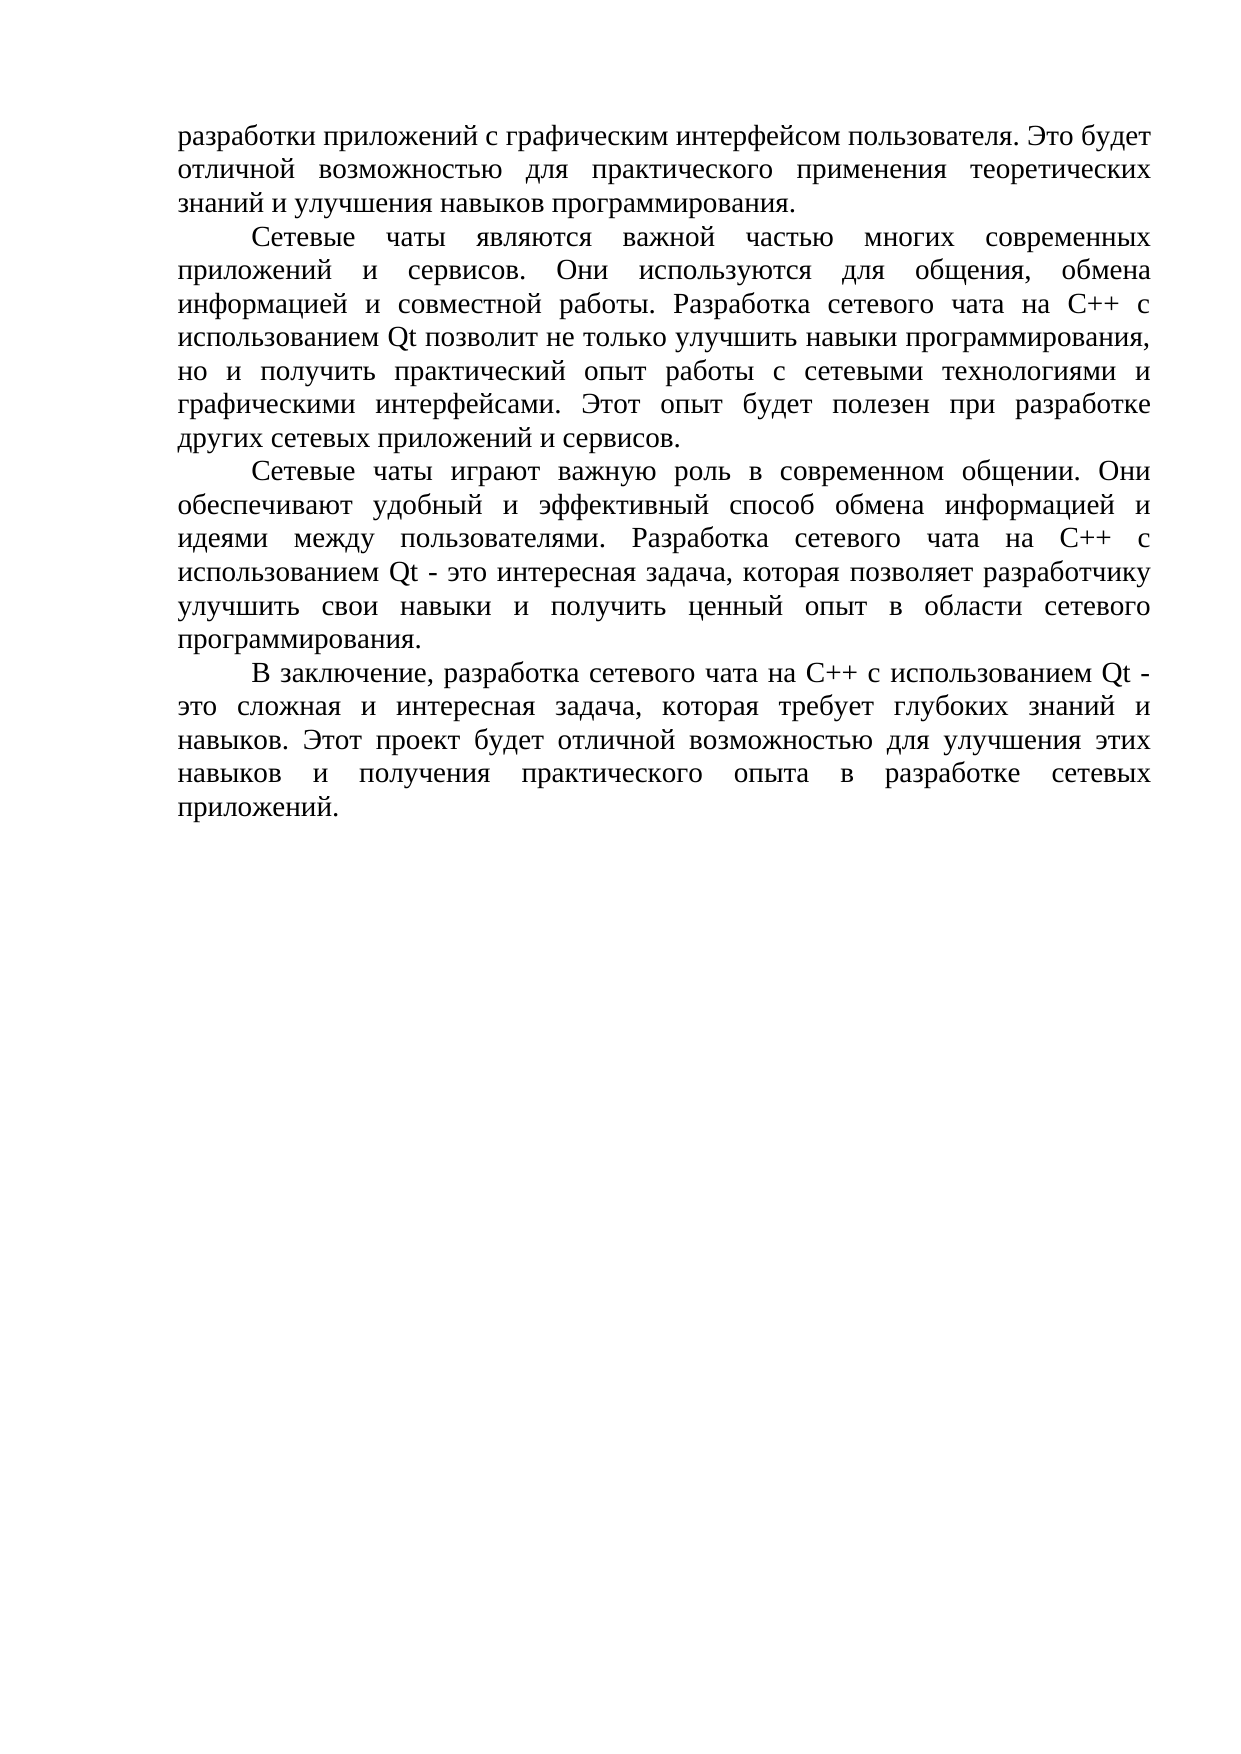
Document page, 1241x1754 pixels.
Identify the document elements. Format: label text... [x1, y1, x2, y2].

text Сетевые чаты являются важной частью многих современных приложений и сервисов. Они используются для общения, обмена информацией и совместной работы. Разработка сетевого чата на C++ с использованием Qt позволит не только улучшить навыки программирования, но и получить практический опыт работы с сетевыми технологиями и графическими интерфейсами. Этот опыт будет полезен при разработке других сетевых приложений и сервисов. [177, 219, 1152, 453]
text Сетевые чаты играют важную роль в современном общении. Они обеспечивают удобный и эффективный способ обмена информацией и идеями между пользователями. Разработка сетевого чата на C++ с использованием Qt - это интересная задача, которая позволяет разработчику улучшить свои навыки и получить ценный опыт в области сетевого программирования. [177, 453, 1152, 655]
text В заключение, разработка сетевого чата на C++ с использованием Qt - это сложная и интересная задача, которая требует глубоких знаний и навыков. Этот проект будет отличной возможностью для улучшения этих навыков и получения практического опыта в разработке сетевых приложений. [177, 655, 1152, 822]
